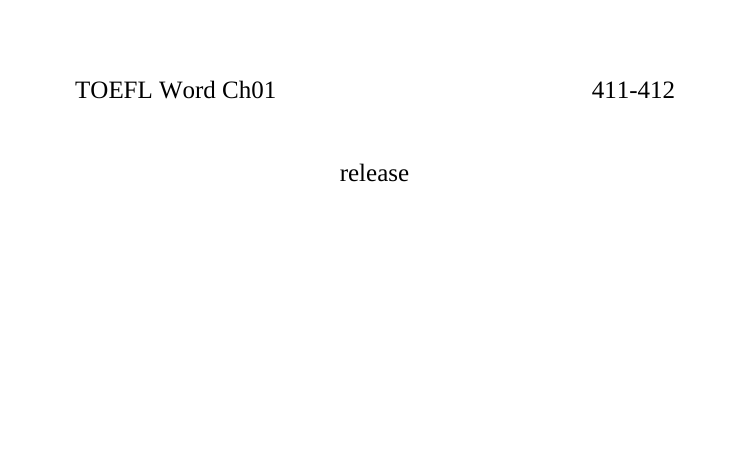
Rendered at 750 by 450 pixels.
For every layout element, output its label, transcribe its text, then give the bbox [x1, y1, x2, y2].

text release [75, 158, 673, 186]
